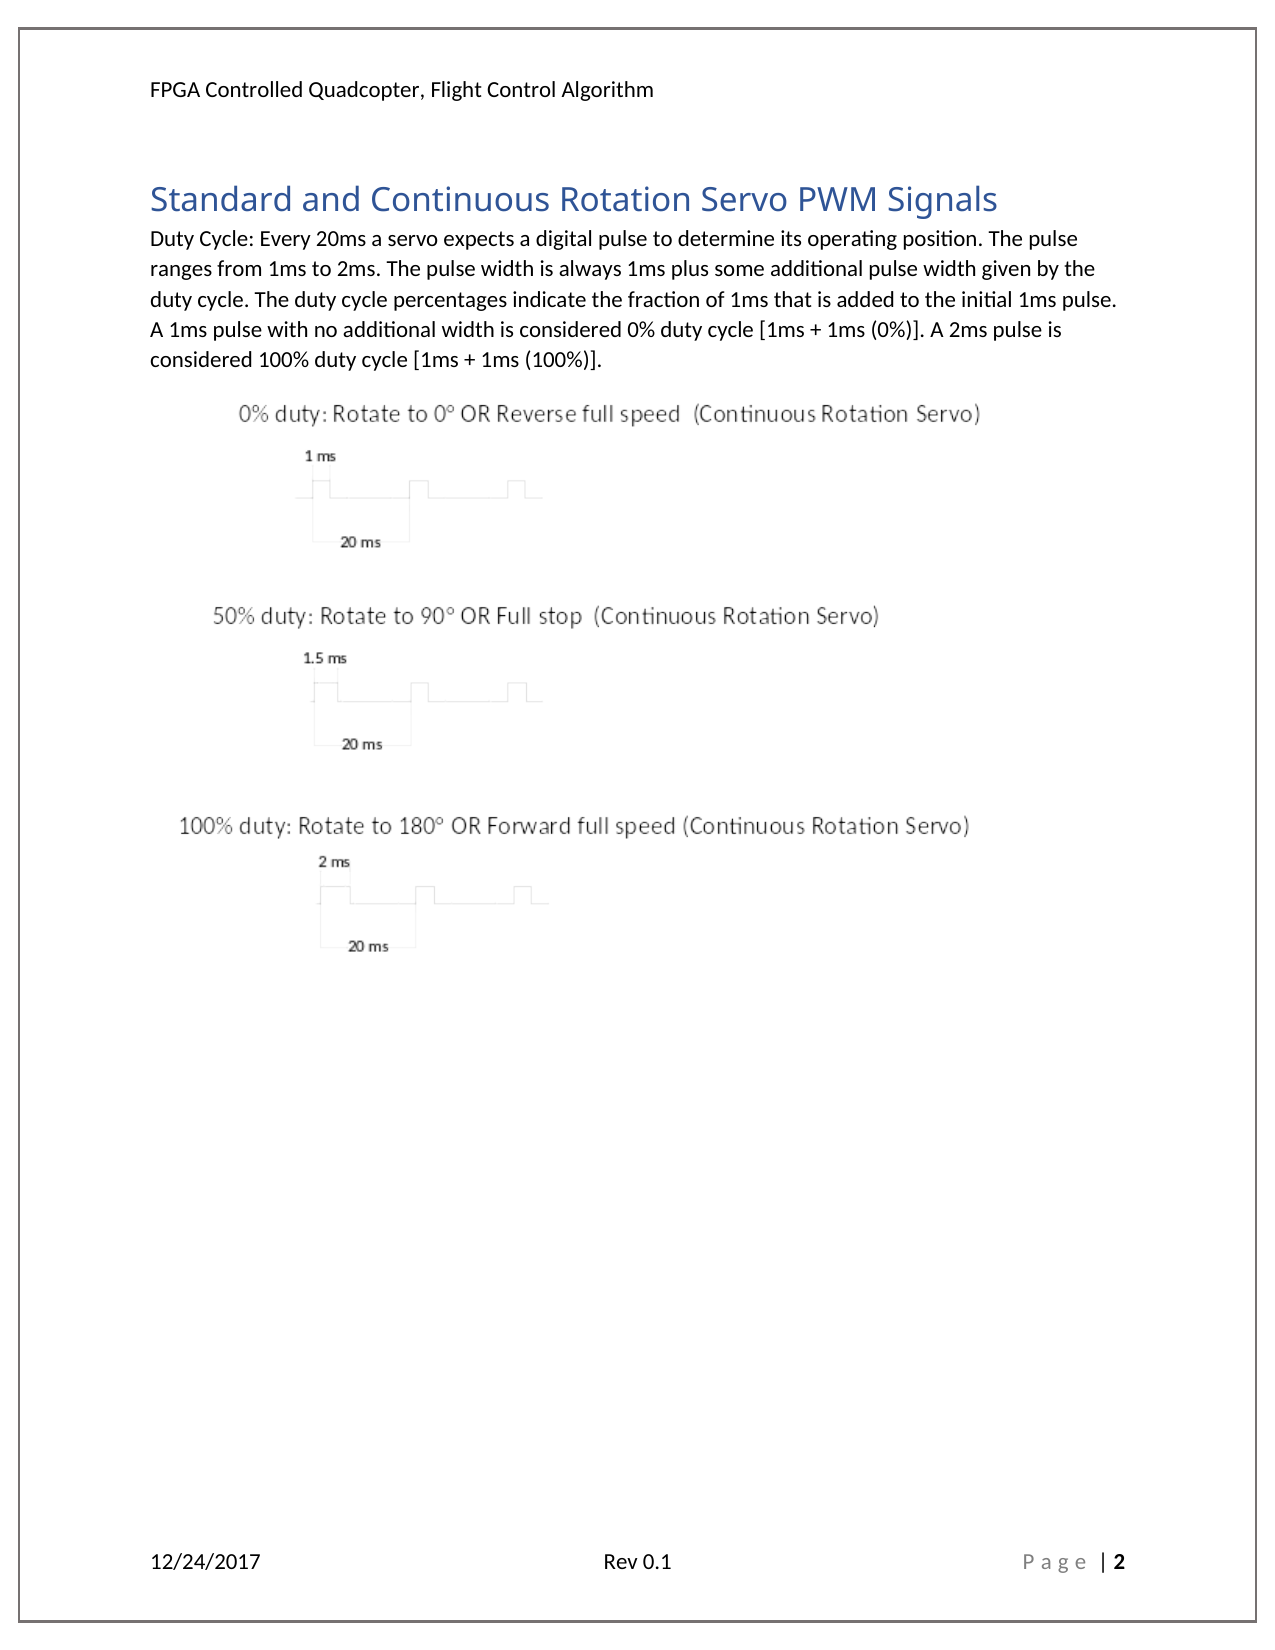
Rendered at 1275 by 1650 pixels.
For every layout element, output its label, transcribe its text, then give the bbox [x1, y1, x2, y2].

text Duty Cycle: Every 20ms a servo expects a digital pulse to determine its operating position. The pulse ranges from 1ms to 2ms. The pulse width is always 1ms plus some additional pulse width given by the duty cycle. The duty cycle percentages indicate the fraction of 1ms that is added to the initial 1ms pulse. A 1ms pulse with no additional width is considered 0% duty cycle [1ms + 1ms (0%)]. A 2ms pulse is considered 100% duty cycle [1ms + 1ms (100%)]. [150, 224, 1125, 373]
subtitle Standard and Continuous Rotation Servo PWM Signals [150, 175, 1125, 221]
